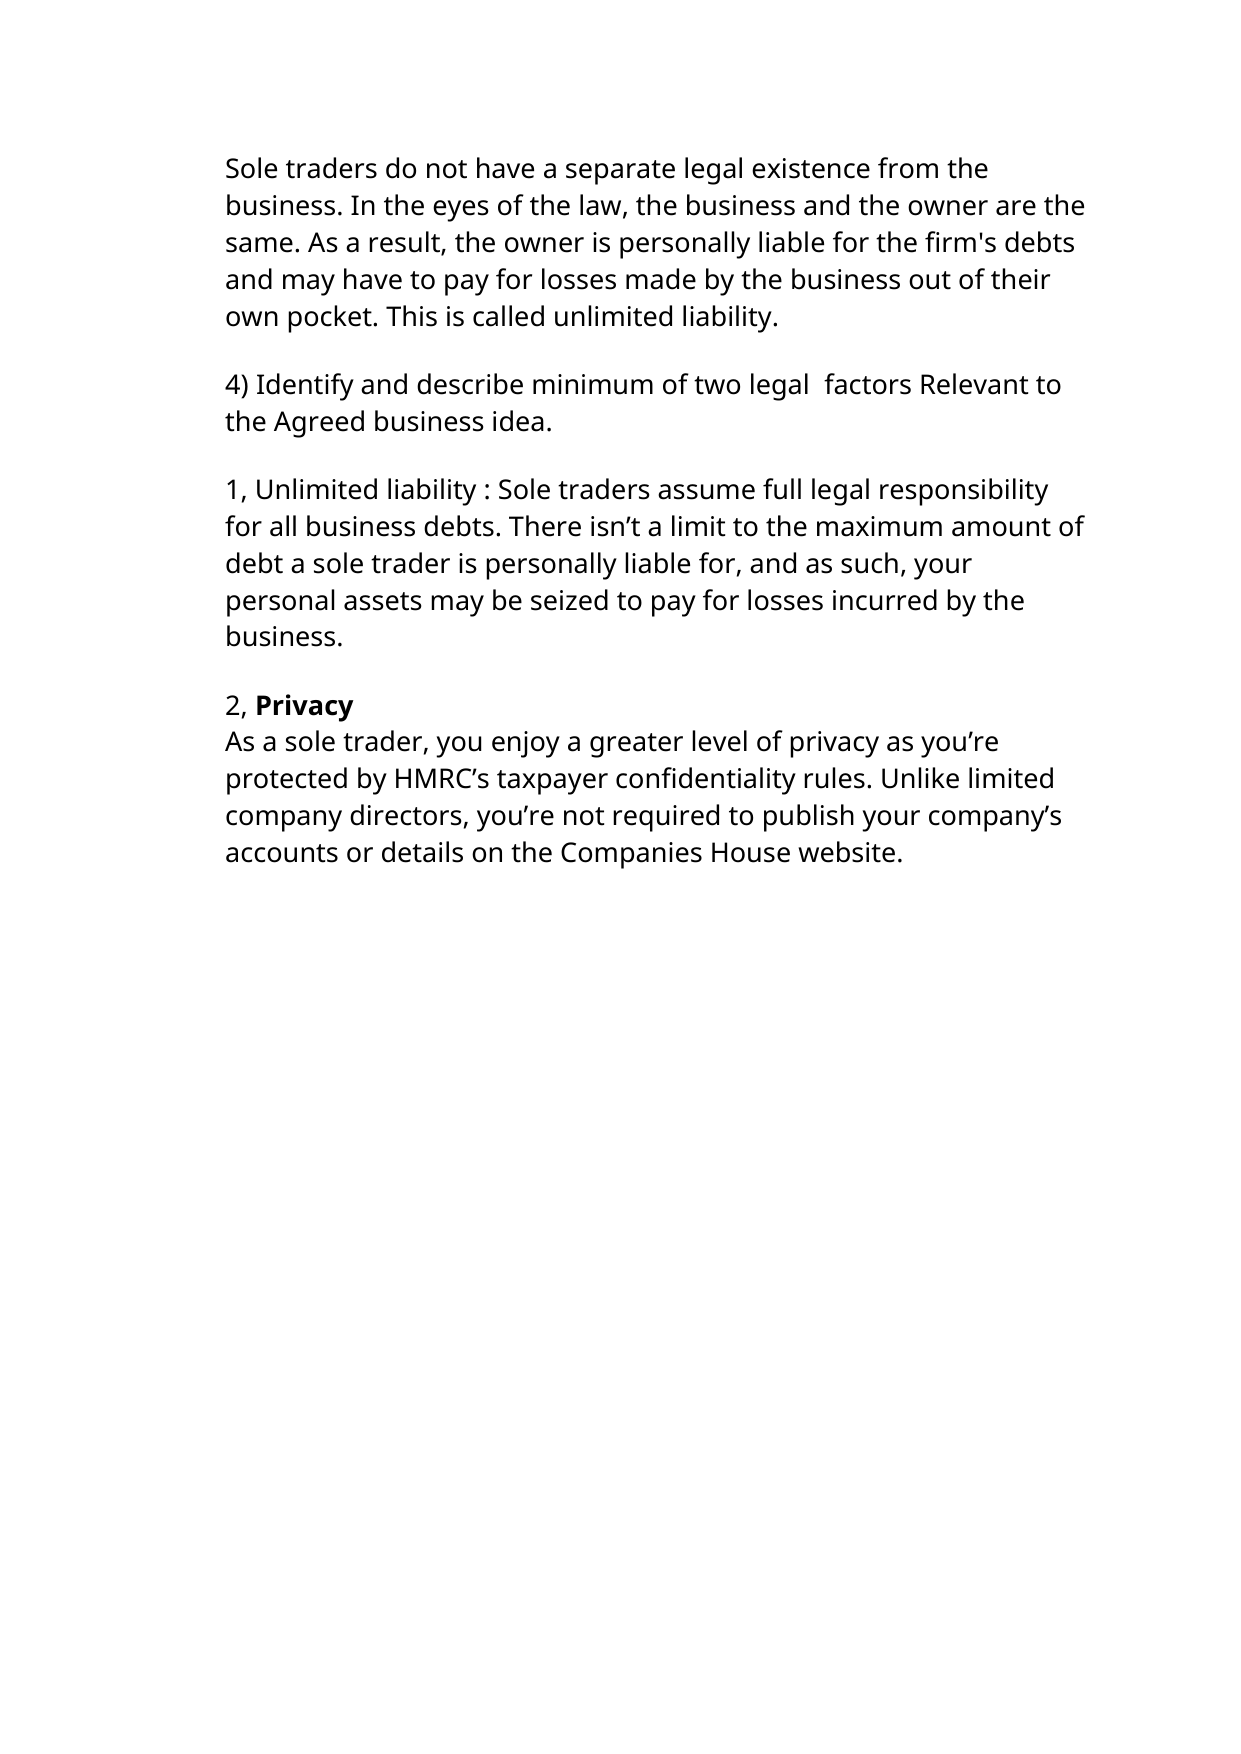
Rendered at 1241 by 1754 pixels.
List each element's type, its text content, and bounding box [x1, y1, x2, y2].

text 1, Unlimited liability : Sole traders assume full legal responsibility for all business debts. There isn’t a limit to the maximum amount of debt a sole trader is personally liable for, and as such, your personal assets may be seized to pay for losses incurred by the business. [225, 470, 1090, 655]
text 2, Privacy [225, 686, 1090, 723]
text As a sole trader, you enjoy a greater level of privacy as you’re protected by HMRC’s taxpayer confidentiality rules. Unlike limited company directors, you’re not required to publish your company’s accounts or details on the Companies House website. [225, 723, 1090, 870]
text Sole traders do not have a separate legal existence from the business. In the eyes of the law, the business and the owner are the same. As a result, the owner is personally liable for the firm's debts and may have to pay for losses made by the business out of their own pocket. This is called unlimited liability. [225, 150, 1090, 334]
text 4) Identify and describe minimum of two legal factors Relevant to the Agreed business idea. [225, 366, 1090, 439]
